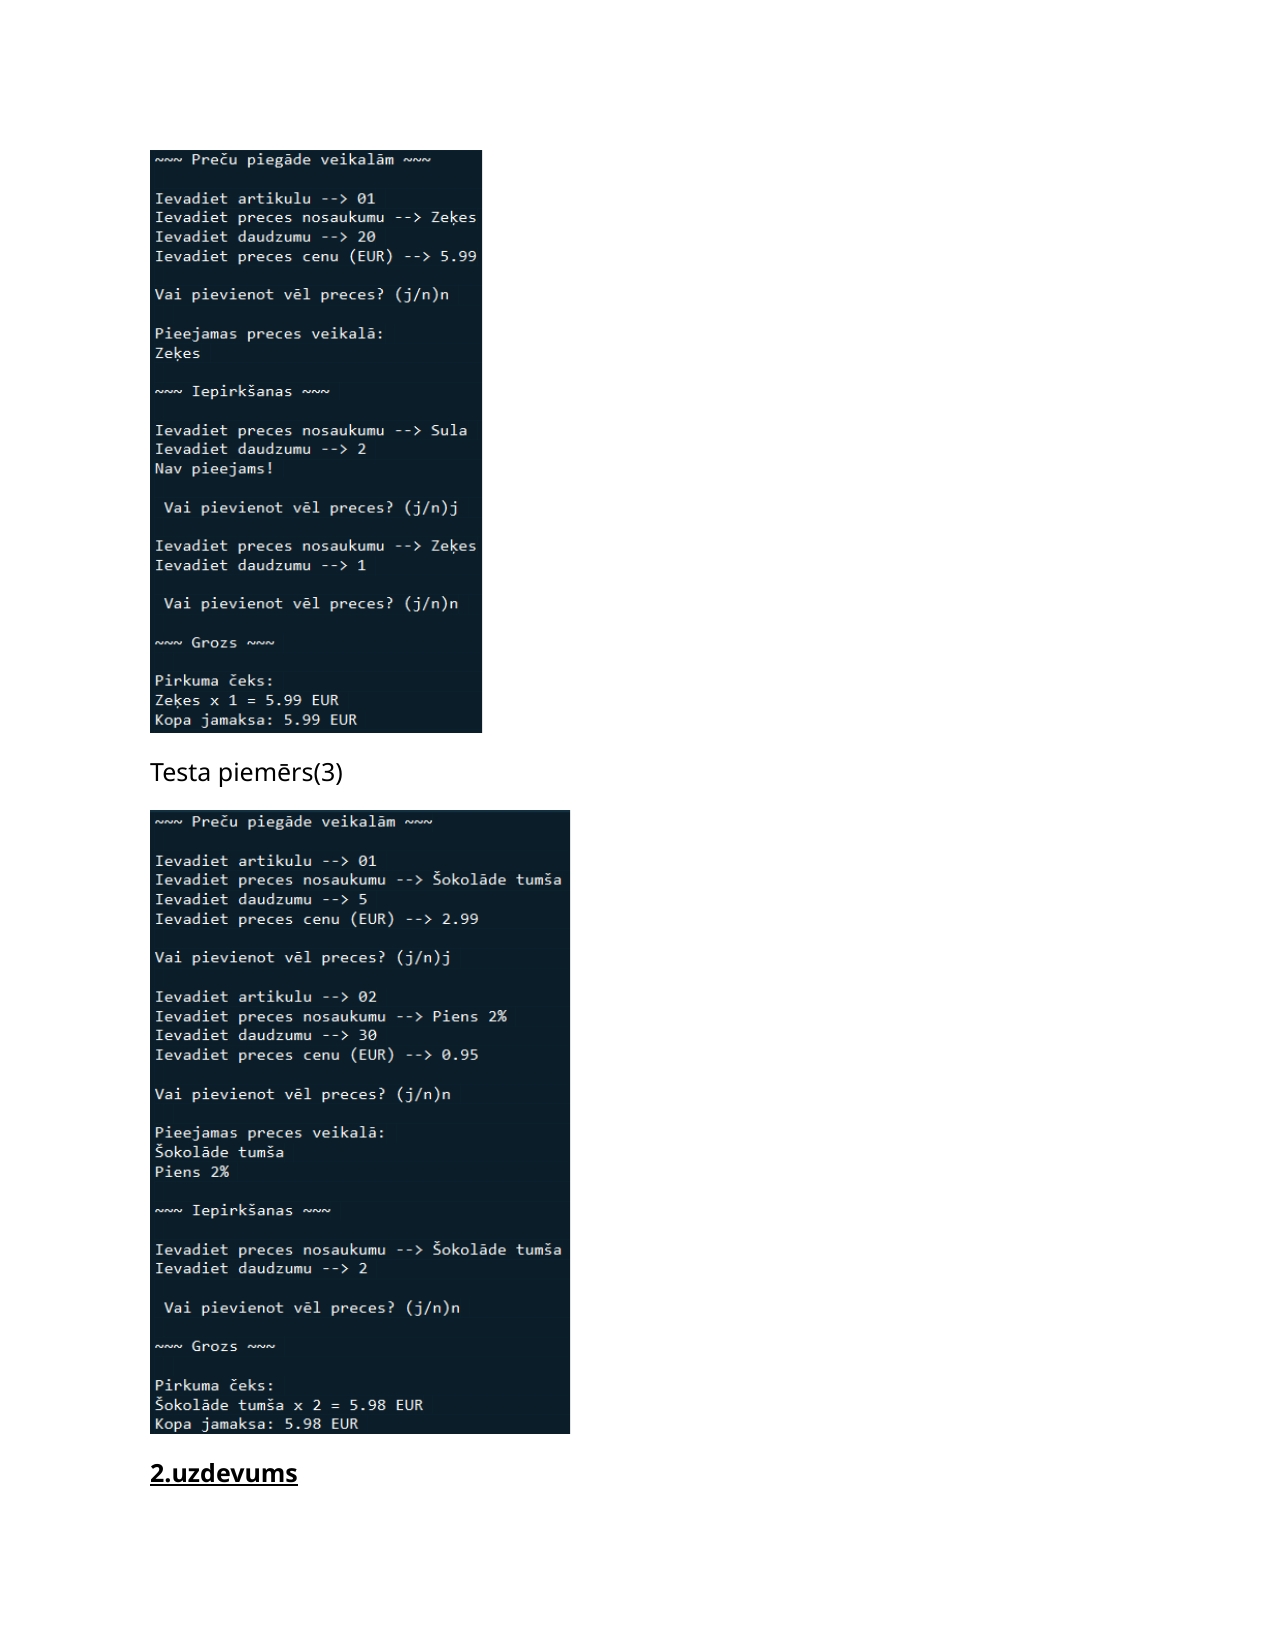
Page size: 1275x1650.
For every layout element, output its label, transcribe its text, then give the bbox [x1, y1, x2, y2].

picture [150, 810, 571, 1434]
text 2.uzdevums [150, 1455, 1125, 1489]
picture [150, 150, 483, 733]
text Testa piemērs(3) [150, 755, 1125, 789]
